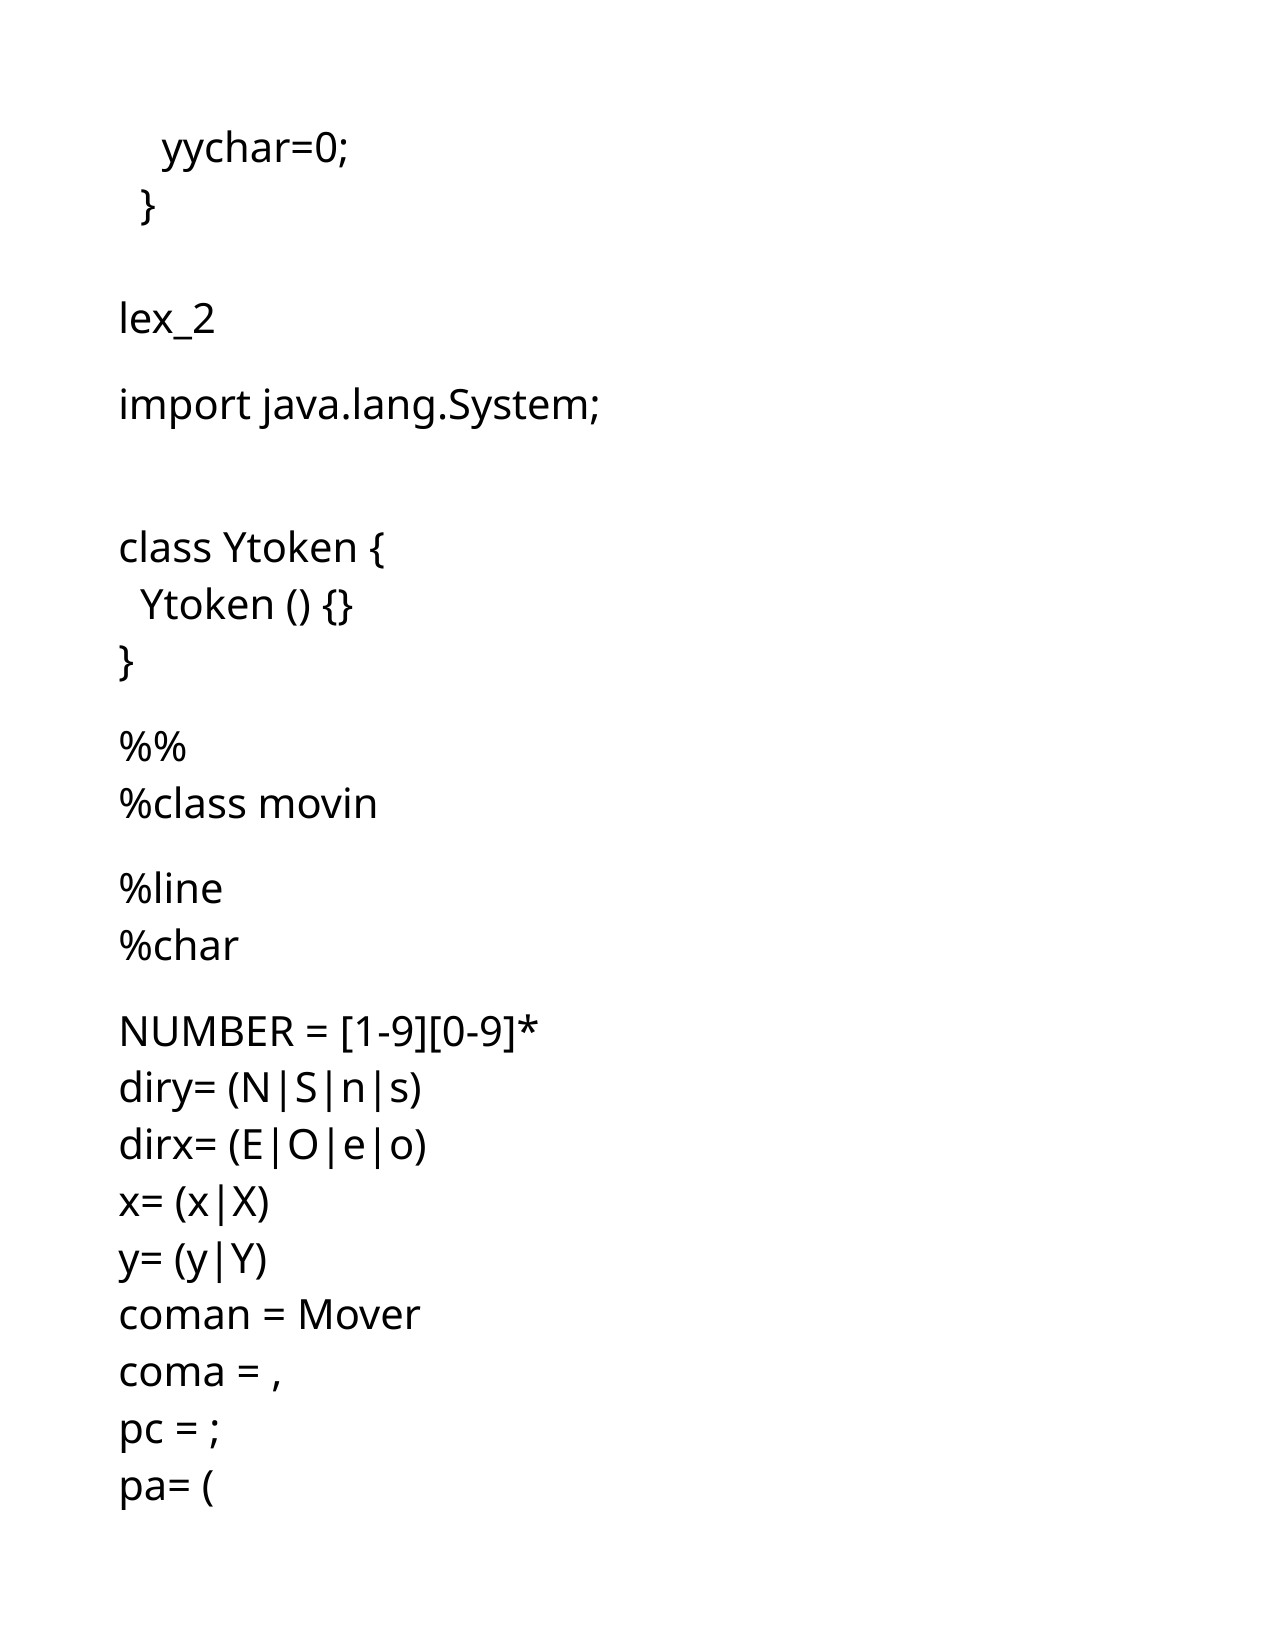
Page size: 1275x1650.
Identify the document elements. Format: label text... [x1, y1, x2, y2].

text coman = Mover [118, 1285, 1157, 1342]
text pa= ( [118, 1456, 1157, 1512]
text %char [118, 916, 1157, 973]
text y= (y|Y) [118, 1228, 1157, 1285]
text class Ytoken { [118, 518, 1157, 574]
text dirx= (E|O|e|o) [118, 1115, 1157, 1172]
text Ytoken () {} [118, 574, 1157, 631]
text import java.lang.System; [118, 375, 1157, 431]
text NUMBER = [1-9][0-9]* [118, 1001, 1157, 1058]
text coma = , [118, 1342, 1157, 1399]
text yychar=0; [118, 118, 1157, 175]
text diry= (N|S|n|s) [118, 1058, 1157, 1115]
text %class movin [118, 773, 1157, 830]
text } [118, 631, 1157, 688]
text %line [118, 859, 1157, 916]
text %% [118, 717, 1157, 773]
text pc = ; [118, 1399, 1157, 1456]
text } [118, 175, 1157, 232]
text x= (x|X) [118, 1172, 1157, 1228]
text lex_2 [118, 289, 1157, 346]
